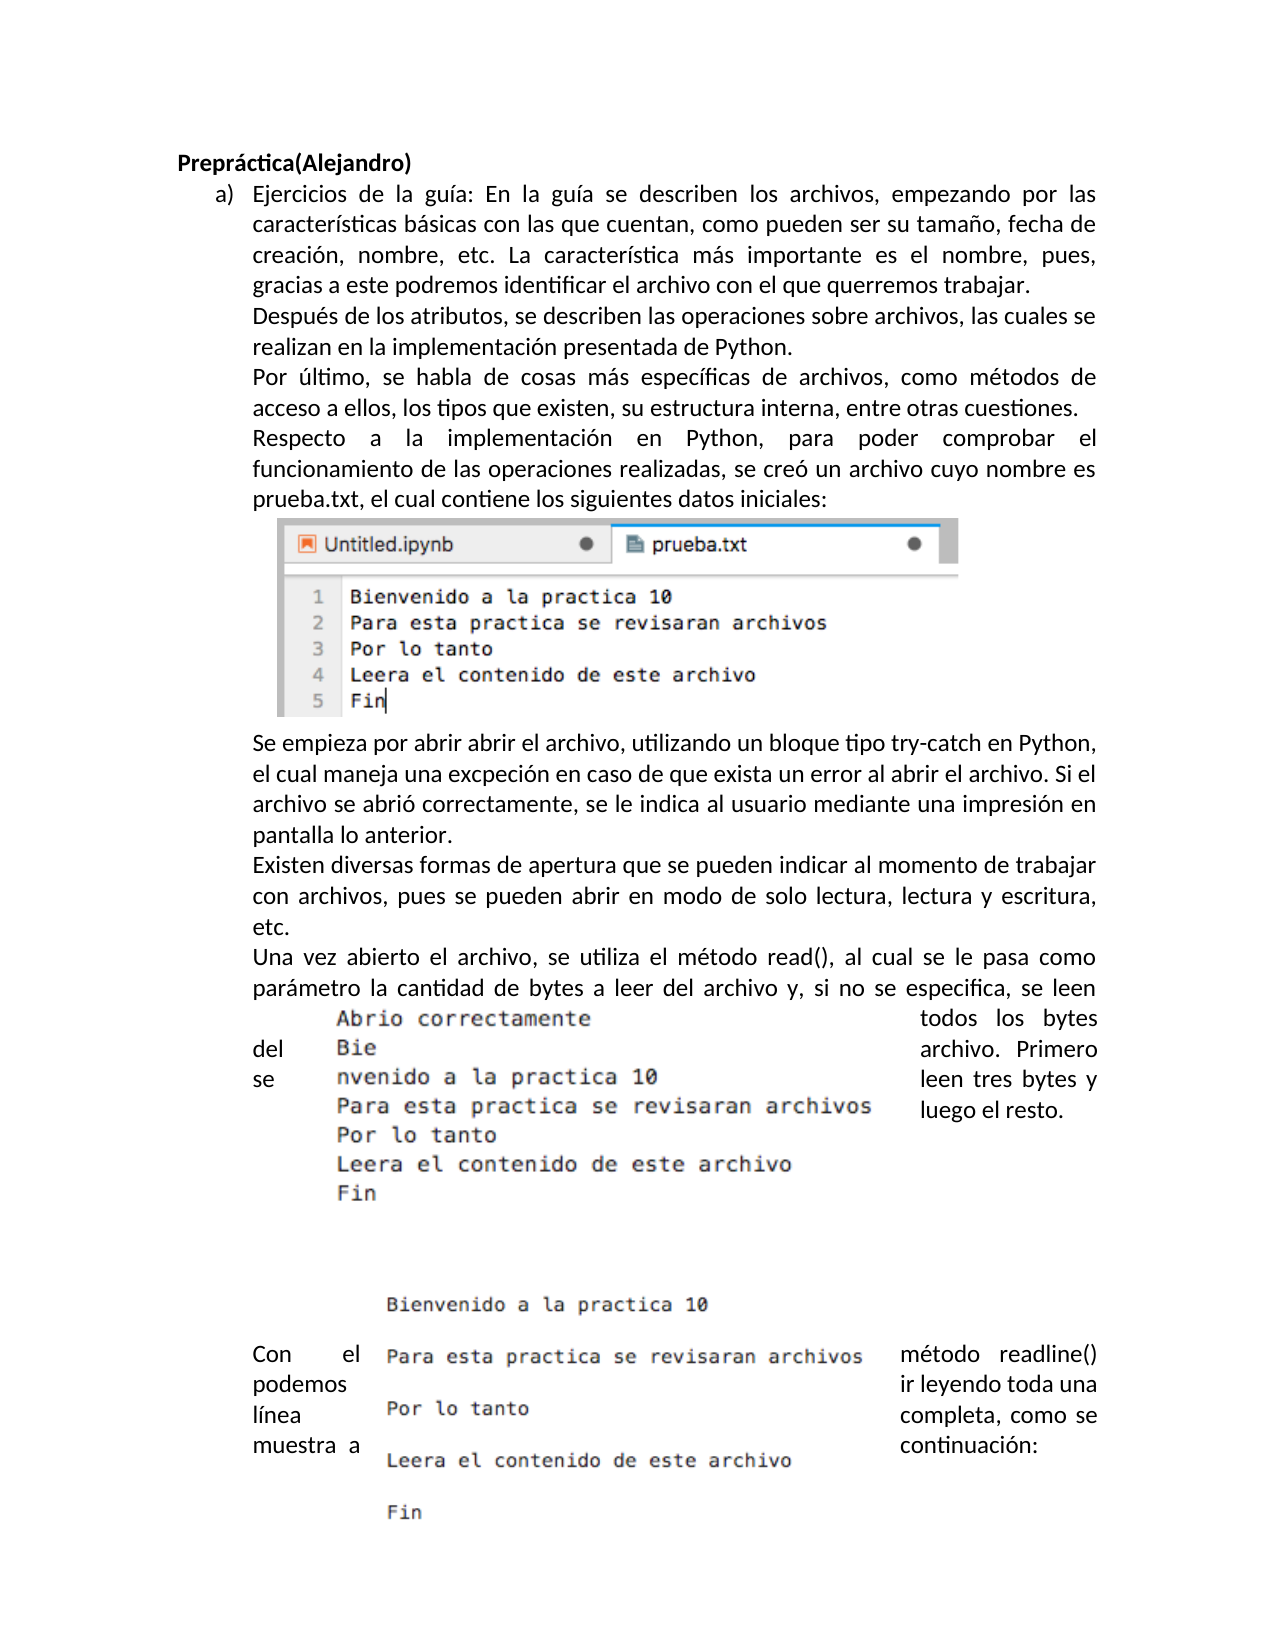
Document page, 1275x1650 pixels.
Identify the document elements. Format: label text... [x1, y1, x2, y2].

text Prepráctica(Alejandro) [177, 148, 1098, 178]
list Después de los atributos, se describen las operaciones sobre archivos, las cuales se realizan en la implementación presentada de Python. [252, 300, 1098, 361]
list Existen diversas formas de apertura que se pueden indicar al momento de trabajar con archivos, pues se pueden abrir en modo de solo lectura, lectura y escritura, etc. [252, 849, 1098, 941]
picture [379, 1287, 882, 1533]
list Una vez abierto el archivo, se utiliza el método read(), al cual se le pasa como parámetro la cantidad de bytes a leer del archivo y, si no se especifica, se leen todos los bytes del archivo. Primero se leen tres bytes y luego el resto. [252, 941, 1098, 1124]
list Con el método readline() podemos ir leyendo toda una línea completa, como se muestra a continuación: [882, 1338, 1098, 1460]
list Respecto a la implementación en Python, para poder comprobar el funcionamiento de las operaciones realizadas, se creó un archivo cuyo nombre es prueba.txt, el cual contiene los siguientes datos iniciales: [252, 422, 1098, 514]
list Se empieza por abrir abrir el archivo, utilizando un bloque tipo try-catch en Python, el cual maneja una excpeción en caso de que exista un error al abrir el archivo. Si el archivo se abrió correctamente, se le indica al usuario mediante una impresión en pantalla lo anterior. [252, 727, 1098, 849]
picture [277, 518, 959, 717]
list Por último, se habla de cosas más específicas de archivos, como métodos de acceso a ellos, los tipos que existen, su estructura interna, entre otras cuestiones. [252, 361, 1098, 422]
list Con el método readline() podemos ir leyendo toda una línea completa, como se muestra a continuación: [252, 1338, 379, 1460]
picture [323, 1004, 902, 1213]
list Ejercicios de la guía: En la guía se describen los archivos, empezando por las características básicas con las que cuentan, como pueden ser su tamaño, fecha de creación, nombre, etc. La característica más importante es el nombre, pues, gracias a este podremos identificar el archivo con el que querremos trabajar. [215, 178, 1098, 300]
